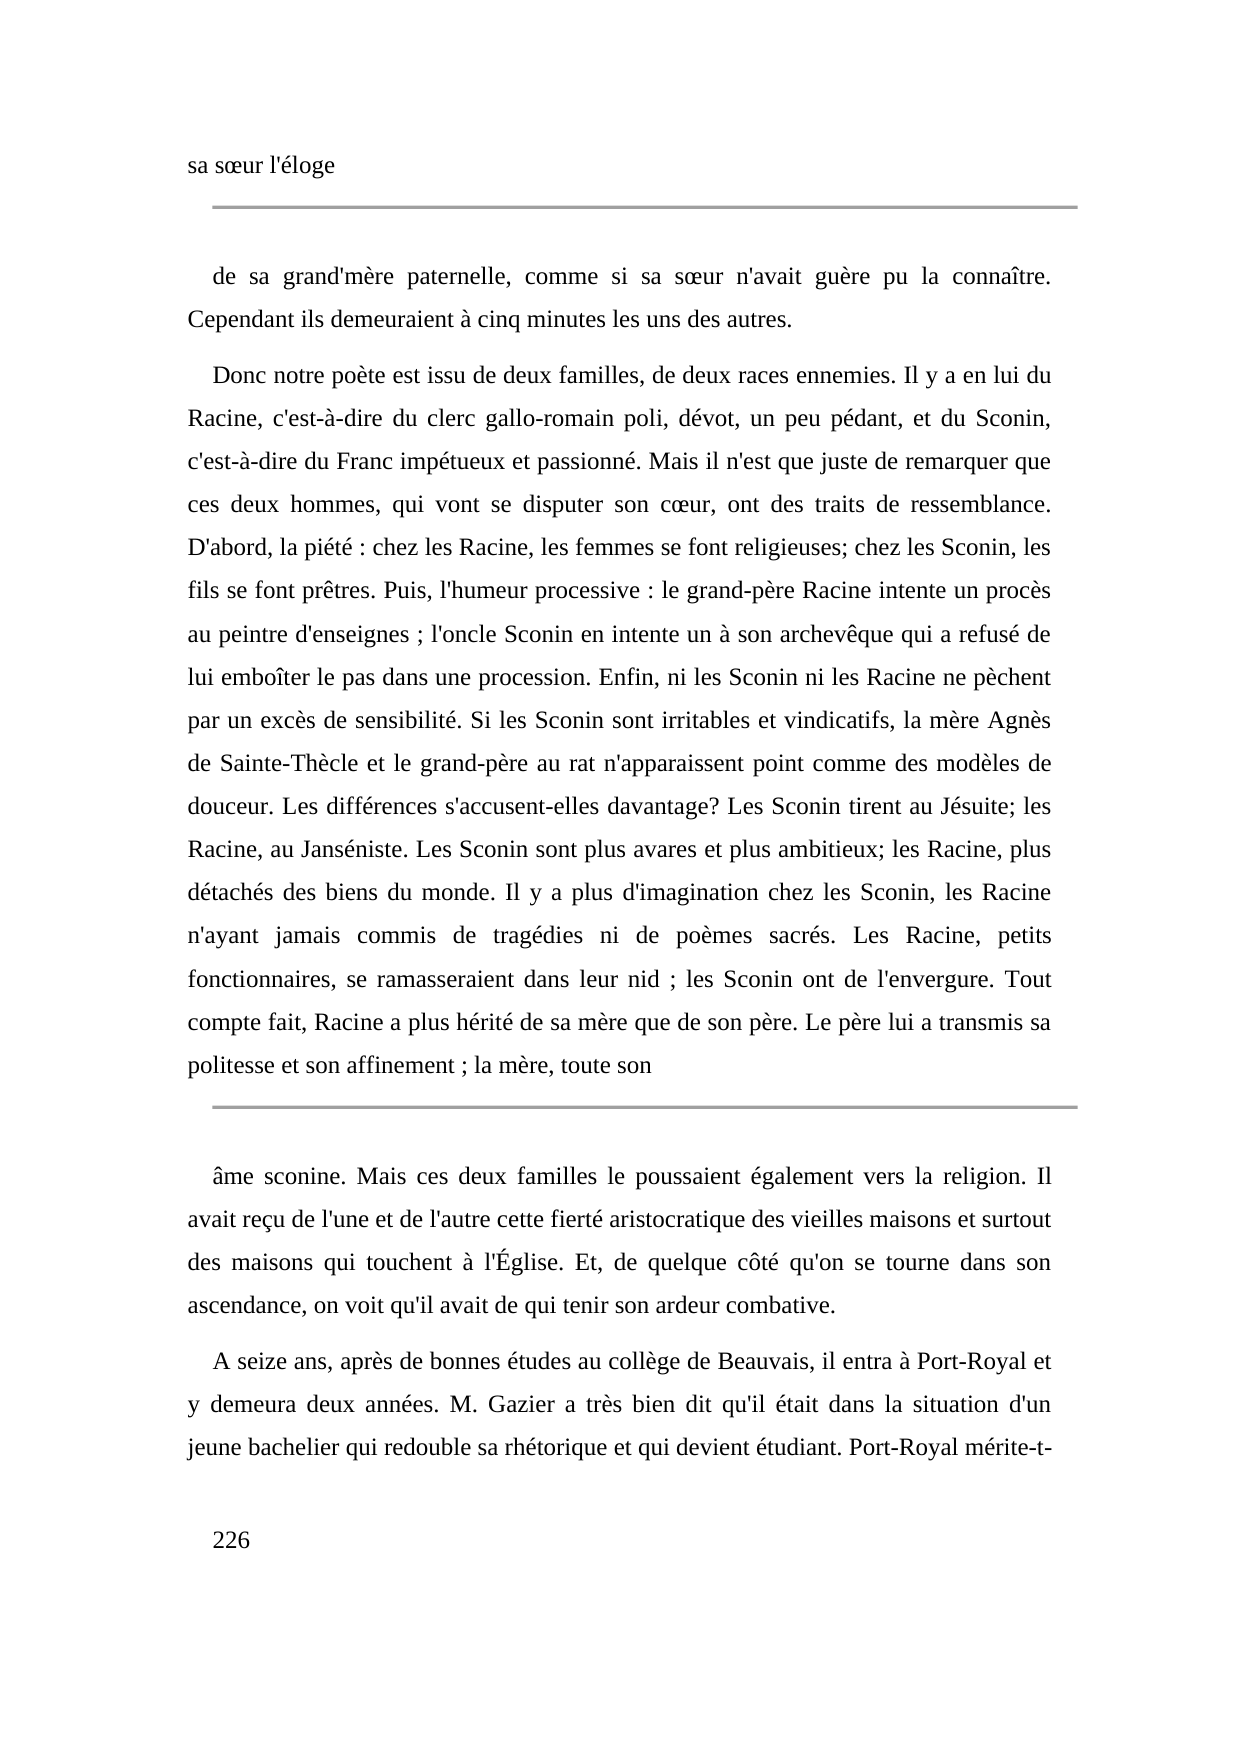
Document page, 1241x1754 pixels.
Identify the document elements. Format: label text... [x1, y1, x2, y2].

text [187, 1346, 1053, 1461]
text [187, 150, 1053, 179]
text Donc notre poète est issu de deux familles, de deux races ennemies. Il y a en lui du Racine, c'est-à-dire du clerc gallo-romain poli, dévot, un peu pédant, et du Sconin, c'est-à-dire du Franc impétueux et passionné. Mais il n'est que juste de remarquer que ces deux hommes, qui vont se disputer son cœur, ont des traits de ressemblance. D'abord, la piété : chez les Racine, les femmes se font religieuses; chez les Sconin, les fils se font prêtres. Puis, l'humeur processive : le grand-père Racine intente un procès au peintre d'enseignes ; l'oncle Sconin en intente un à son archevêque qui a refusé de lui emboîter le pas dans une procession. Enfin, ni les Sconin ni les Racine ne pèchent par un excès de sensibilité. Si les Sconin sont irritables et vindicatifs, la mère Agnès de Sainte-Thècle et le grand-père au rat n'apparaissent point comme des modèles de douceur. Les différences s'accusent-elles davantage? Les Sconin tirent au Jésuite; les Racine, au Janséniste. Les Sconin sont plus avares et plus ambitieux; les Racine, plus détachés des biens du monde. Il y a plus d'imagination chez les Sconin, les Racine n'ayant jamais commis de tragédies ni de poèmes sacrés. Les Racine, petits fonctionnaires, se ramasseraient dans leur nid ; les Sconin ont de l'envergure. Tout compte fait, Racine a plus hérité de sa mère que de son père. Le père lui a transmis sa politesse et son affinement ; la mère, toute son [187, 360, 1053, 1079]
text âme sconine. Mais ces deux familles le poussaient également vers la religion. Il avait reçu de l'une et de l'autre cette fierté aristocratique des vieilles maisons et surtout des maisons qui touchent à l'Église. Et, de quelque côté qu'on se tourne dans son ascendance, on voit qu'il avait de qui tenir son ardeur combative. [187, 1161, 1053, 1319]
text de sa grand'mère paternelle, comme si sa sœur n'avait guère pu la connaître. Cependant ils demeuraient à cinq minutes les uns des autres. [187, 261, 1053, 333]
